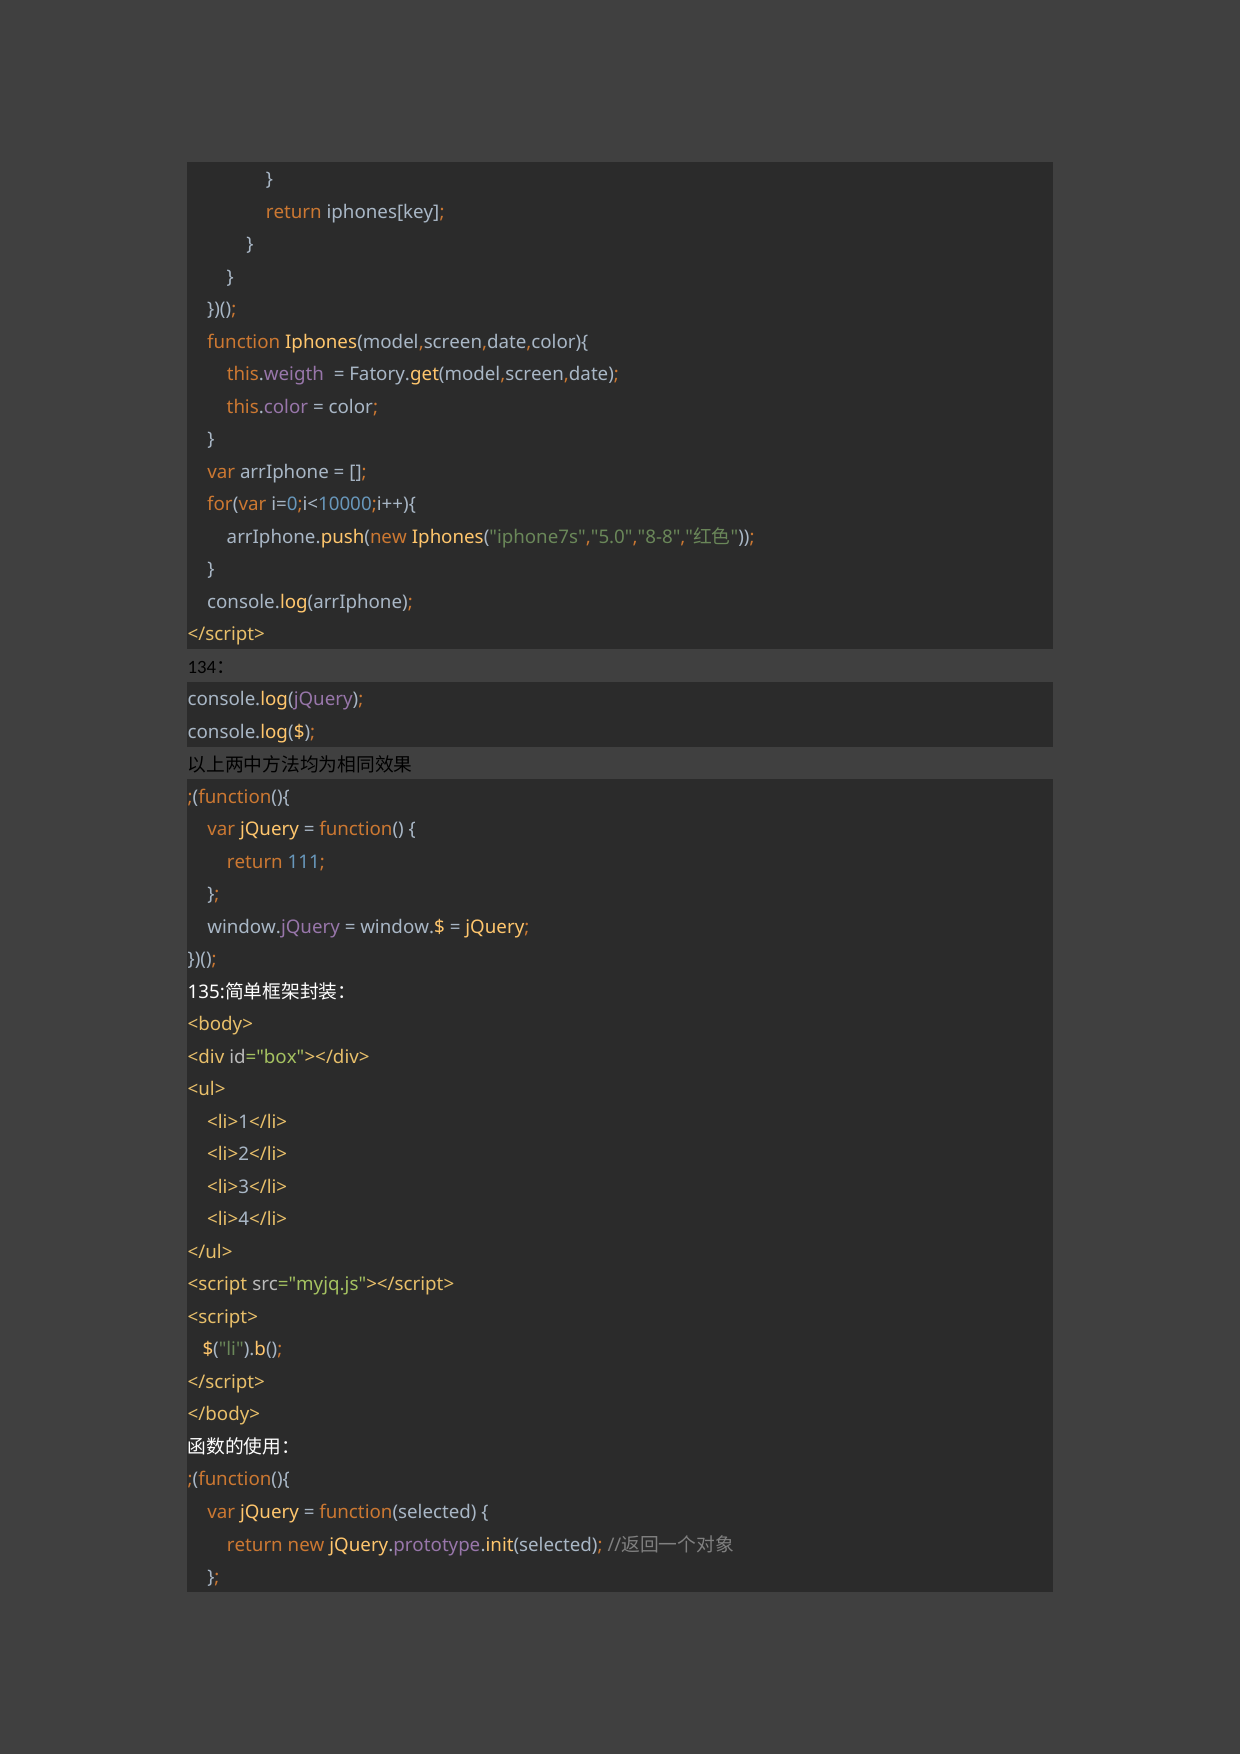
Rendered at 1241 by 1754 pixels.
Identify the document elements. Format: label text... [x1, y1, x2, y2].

text 以上两中方法均为相同效果 [187, 747, 1053, 779]
text console.log(jQuery); console.log($); [187, 682, 1053, 747]
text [187, 1429, 1053, 1592]
text 134： [187, 649, 1053, 682]
text ;(function(){ var jQuery = function() { return 111; }; window.jQuery = window.$ = jQuery; })(); [187, 779, 1053, 974]
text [187, 162, 1053, 649]
text 135:简单框架封装： <body> <div id="box"></div> <ul> <li>1</li> <li>2</li> <li>3</li> <li>4</li> </ul> <script src="myjq.js"></script> <script> $("li").b(); </script> </body> [187, 974, 1053, 1429]
